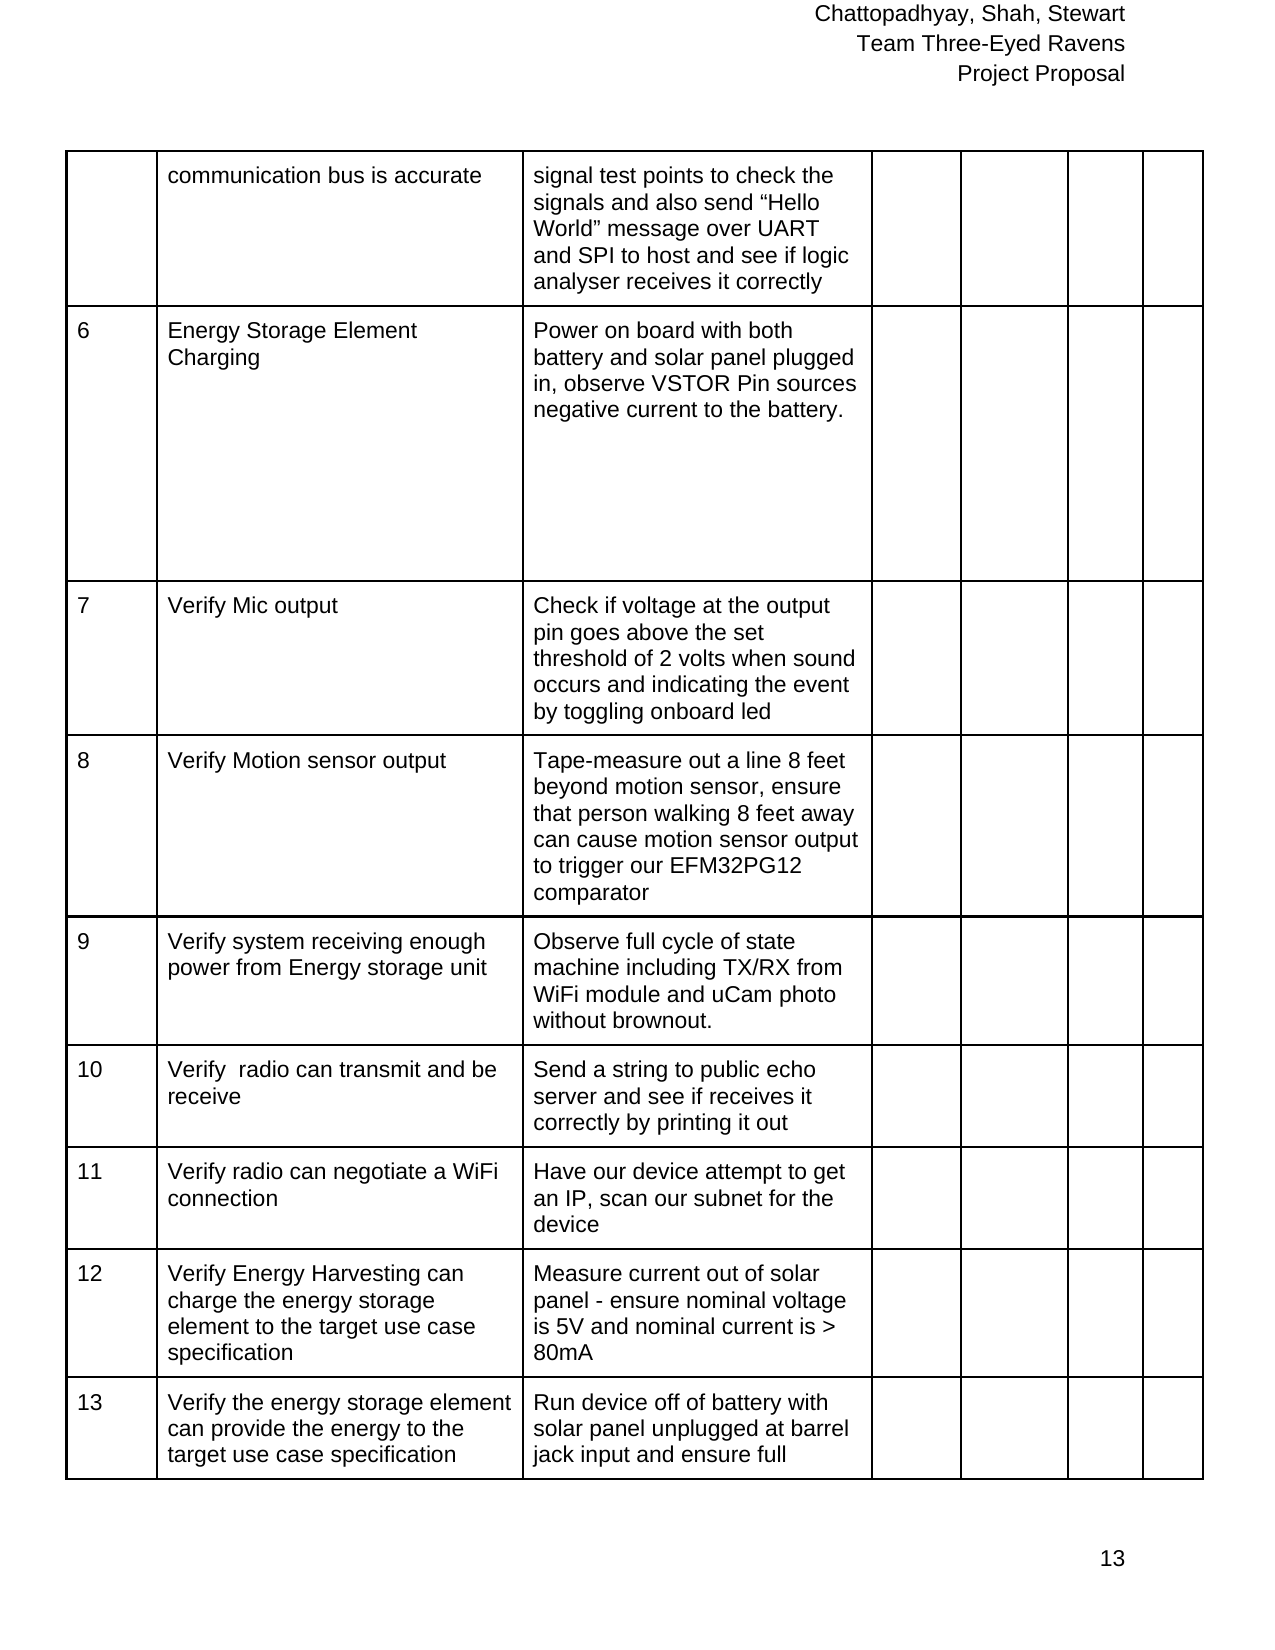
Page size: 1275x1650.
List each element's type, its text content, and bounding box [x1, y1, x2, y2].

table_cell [524, 1378, 871, 1478]
table_cell Send a string to public echo server and see if receives it correctly by printing it out [524, 1046, 871, 1146]
table_cell [1144, 736, 1202, 915]
table_cell [1144, 1250, 1202, 1376]
table_cell [873, 582, 960, 734]
table_cell [1144, 918, 1202, 1044]
table_cell 8 [68, 736, 156, 915]
table_cell [873, 1378, 960, 1478]
table_cell [873, 1046, 960, 1146]
table_cell [1069, 918, 1142, 1044]
table_cell Verify Motion sensor output [158, 736, 522, 915]
table_cell Verify radio can negotiate a WiFi connection [158, 1148, 522, 1248]
table_cell [1069, 736, 1142, 915]
table_cell Energy Storage Element Charging [158, 307, 522, 580]
table_cell [1069, 1250, 1142, 1376]
table_cell Verify Energy Harvesting can charge the energy storage element to the target use case specification [158, 1250, 522, 1376]
table_cell [1069, 1378, 1142, 1478]
table_cell Check if voltage at the output pin goes above the set threshold of 2 volts when sound occurs and indicating the event by toggling onboard led [524, 582, 871, 734]
table_cell [873, 1148, 960, 1248]
table_cell [962, 307, 1067, 580]
table_cell Verify system receiving enough power from Energy storage unit [158, 918, 522, 1044]
table_cell 7 [68, 582, 156, 734]
table_cell [1144, 1046, 1202, 1146]
table_cell [962, 582, 1067, 734]
table_cell [962, 918, 1067, 1044]
table_cell [1144, 582, 1202, 734]
table_cell [873, 1250, 960, 1376]
table_cell [962, 1378, 1067, 1478]
table_cell [1144, 1378, 1202, 1478]
table_cell Power on board with both battery and solar panel plugged in, observe VSTOR Pin sources negative current to the battery. [524, 307, 871, 580]
table_cell [962, 1046, 1067, 1146]
table_cell 10 [68, 1046, 156, 1146]
table_cell [1069, 152, 1142, 305]
table_cell [1069, 582, 1142, 734]
table_cell [962, 152, 1067, 305]
table_cell 9 [68, 918, 156, 1044]
table_cell Verify radio can transmit and be receive [158, 1046, 522, 1146]
table_cell [873, 736, 960, 915]
table_cell [962, 1250, 1067, 1376]
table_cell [158, 152, 522, 305]
table_cell 6 [68, 307, 156, 580]
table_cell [524, 152, 871, 305]
table_cell 13 [68, 1378, 156, 1478]
table_cell [1069, 307, 1142, 580]
table_cell [962, 1148, 1067, 1248]
table_cell Tape-measure out a line 8 feet beyond motion sensor, ensure that person walking 8 feet away can cause motion sensor output to trigger our EFM32PG12 comparator [524, 736, 871, 915]
table_cell [1144, 307, 1202, 580]
table_cell [873, 918, 960, 1044]
table_cell [1144, 1148, 1202, 1248]
table_cell [1069, 1046, 1142, 1146]
table_cell [1144, 152, 1202, 305]
table_cell Verify Mic output [158, 582, 522, 734]
table_cell Observe full cycle of state machine including TX/RX from WiFi module and uCam photo without brownout. [524, 918, 871, 1044]
table_cell [873, 152, 960, 305]
table_cell [1069, 1148, 1142, 1248]
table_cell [158, 1378, 522, 1478]
table_cell 11 [68, 1148, 156, 1248]
table_cell [962, 736, 1067, 915]
table_cell 5 [68, 152, 156, 305]
table_cell Measure current out of solar panel - ensure nominal voltage is 5V and nominal current is > 80mA [524, 1250, 871, 1376]
table_cell Have our device attempt to get an IP, scan our subnet for the device [524, 1148, 871, 1248]
table_cell 12 [68, 1250, 156, 1376]
table_cell [873, 307, 960, 580]
